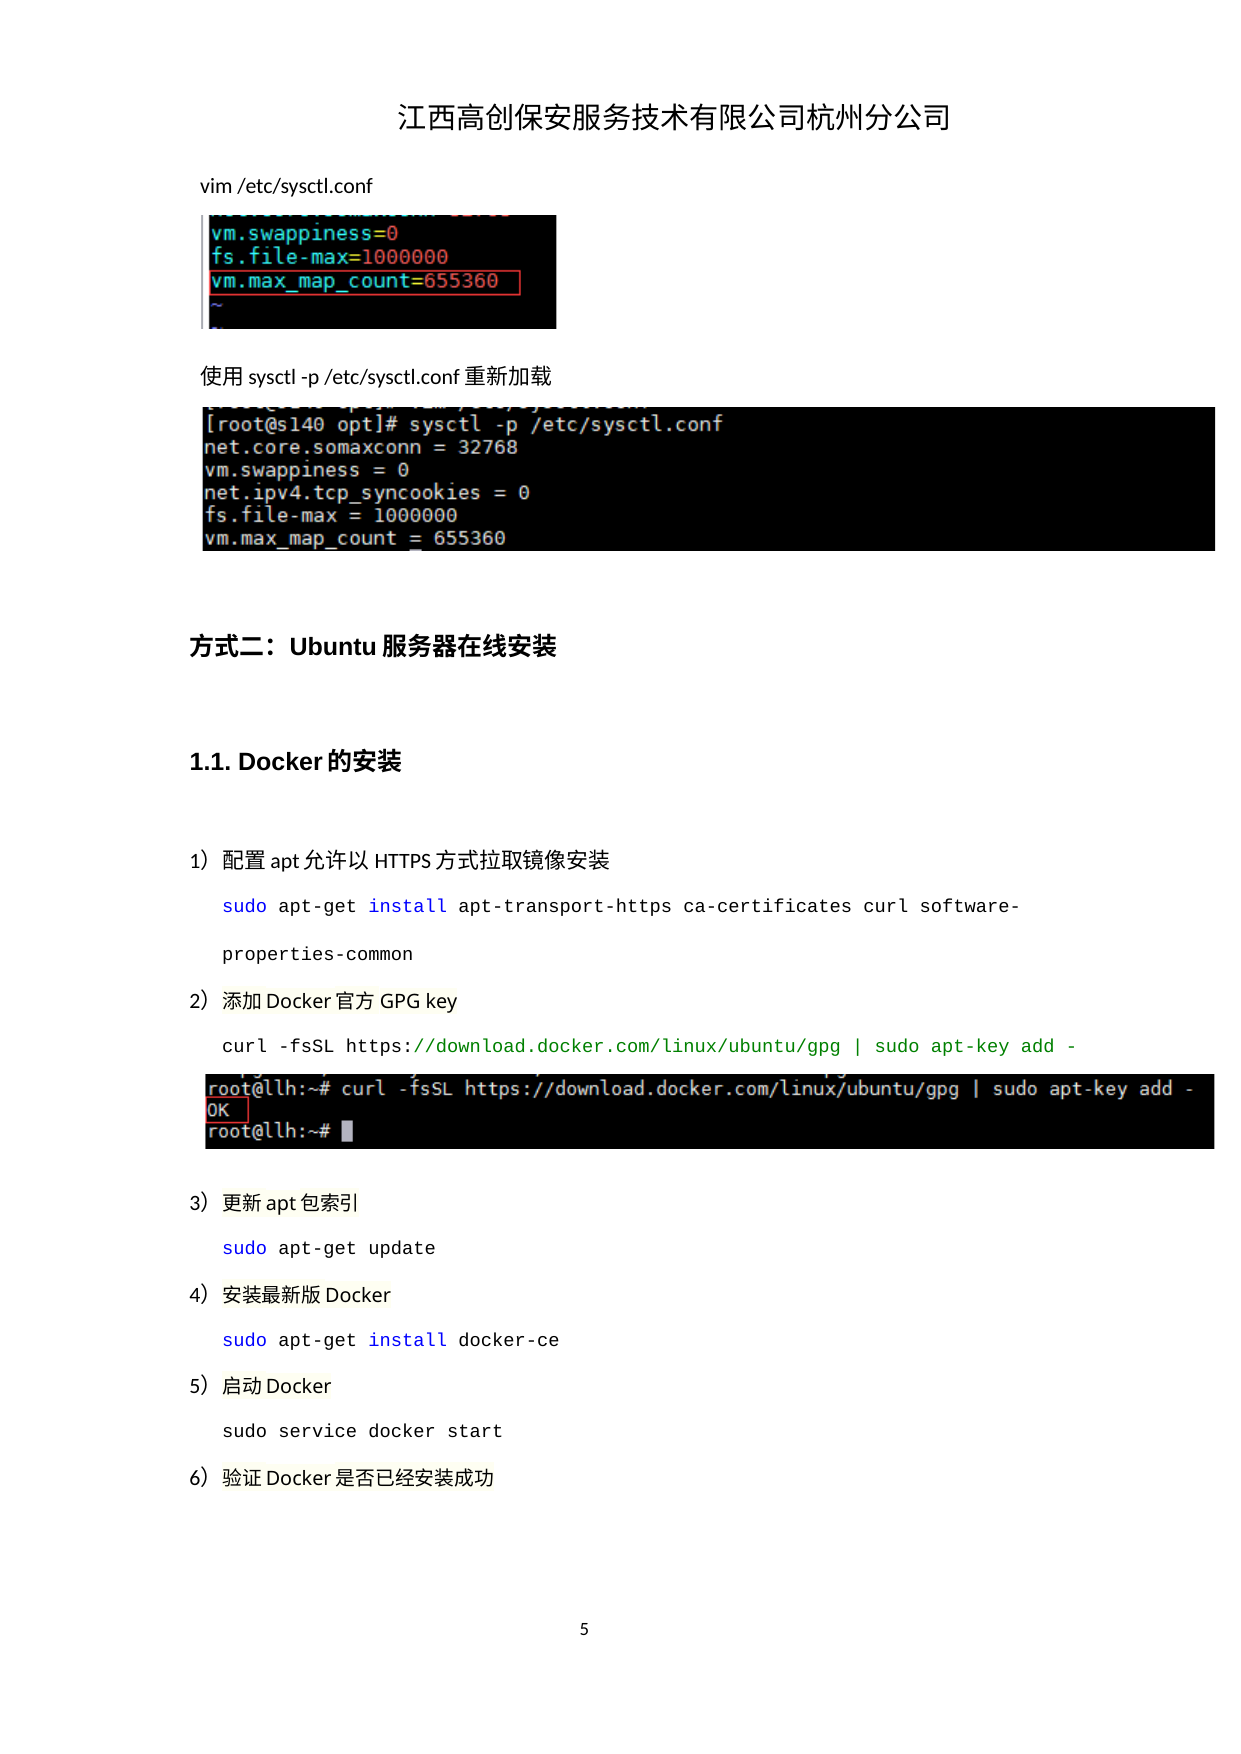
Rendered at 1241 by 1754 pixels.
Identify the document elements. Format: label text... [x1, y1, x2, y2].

list 配置apt允许以 HTTPS方式拉取镜像安装 [189, 842, 1128, 875]
picture [200, 215, 557, 329]
list 更新apt包索引 [189, 1185, 1128, 1217]
text sudo service docker start [222, 1416, 1128, 1449]
text 使用sysctl -p /etc/sysctl.conf 重新加载 [200, 359, 1128, 391]
text sudo apt-get update [222, 1233, 1128, 1266]
list 安装最新版Docker [189, 1276, 1128, 1309]
text sudo apt-get install docker-ce [222, 1325, 1128, 1357]
list 添加Docker官方 GPG key [189, 983, 1128, 1015]
picture [200, 407, 1216, 551]
subtitle Docker的安装 [189, 727, 1106, 792]
text sudo apt-get install apt-transport-https ca-certificates curl software-properties-common [222, 891, 1128, 972]
text curl -fsSL https://download.docker.com/linux/ubuntu/gpg | sudo apt-key add - [222, 1031, 1128, 1063]
list 验证Docker是否已经安装成功 [189, 1459, 1128, 1492]
text vim /etc/sysctl.conf [200, 170, 1128, 202]
list 启动Docker [189, 1368, 1128, 1400]
subtitle 方式二：Ubuntu服务器在线安装 [189, 612, 1106, 677]
picture [200, 1074, 1215, 1149]
